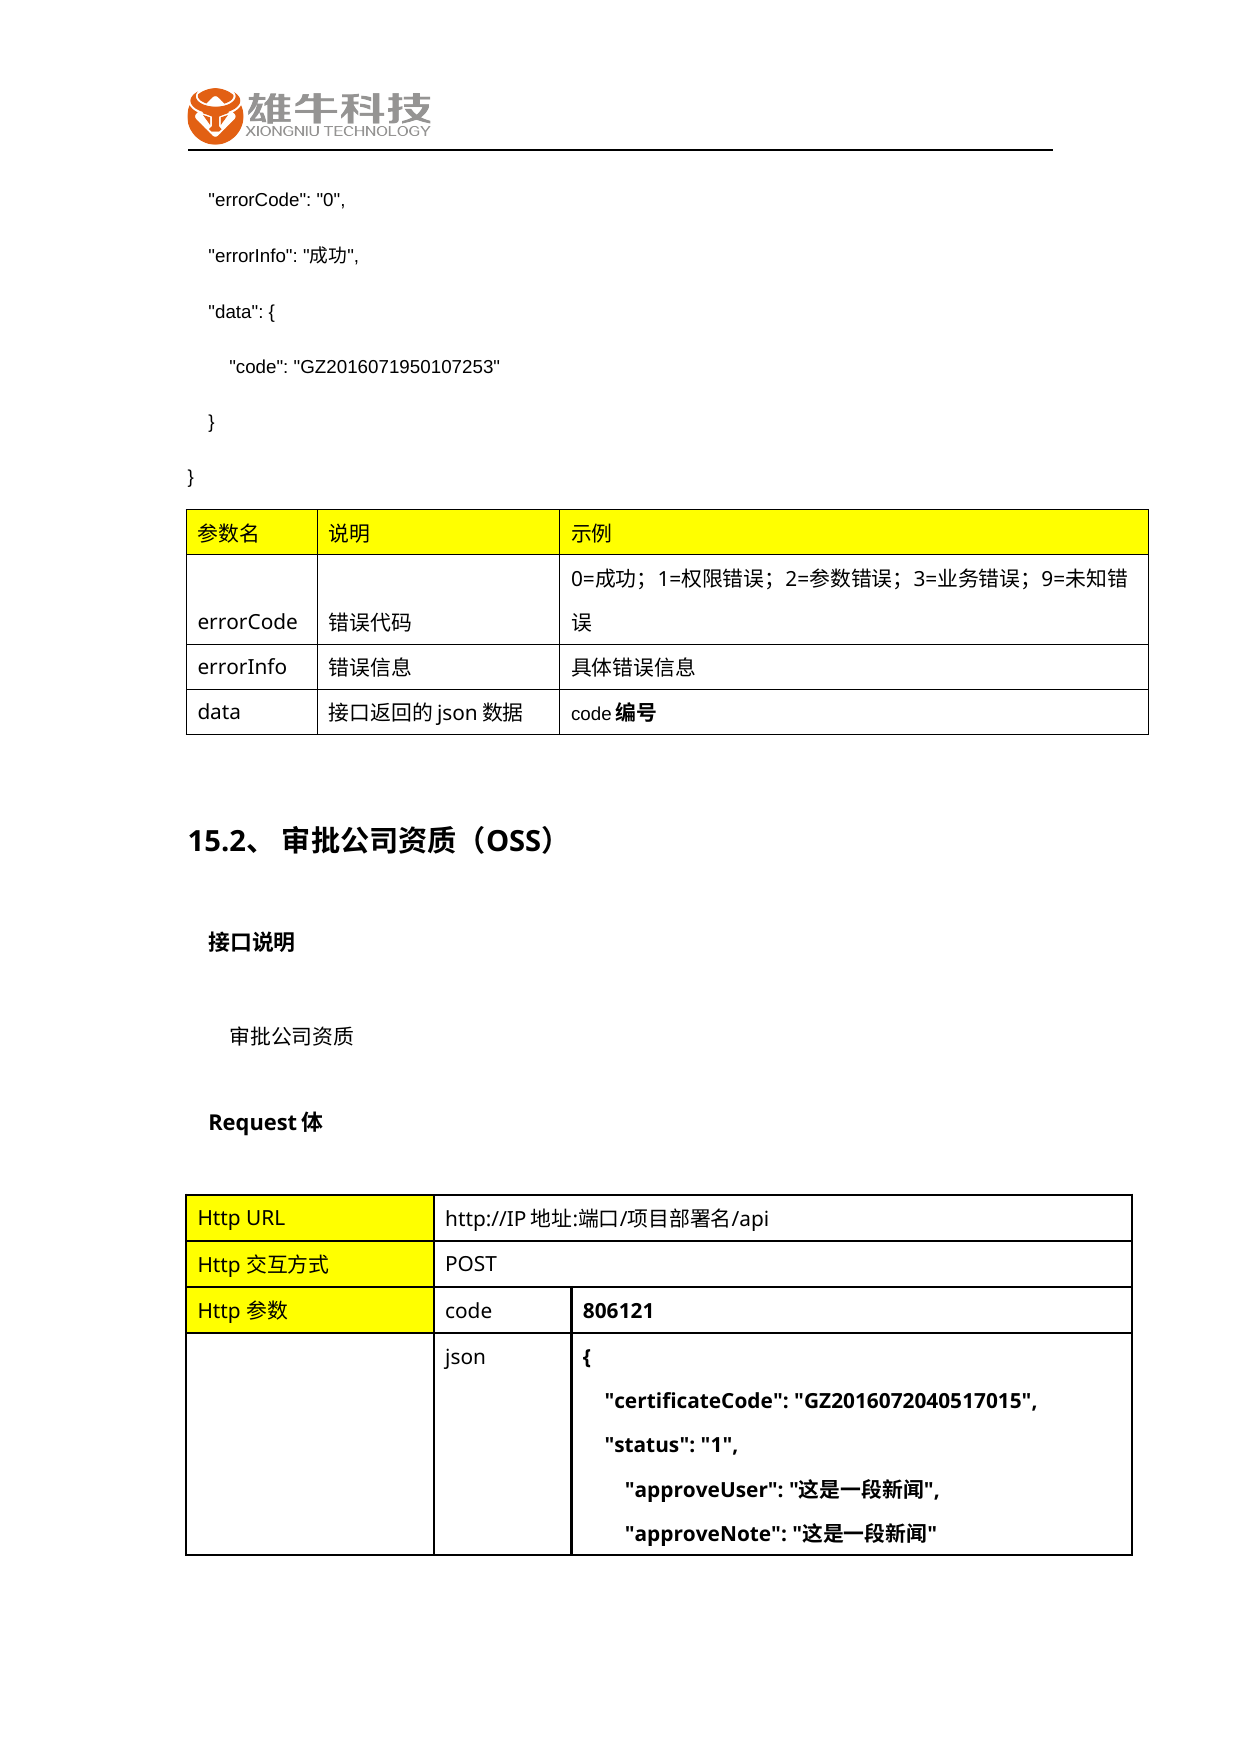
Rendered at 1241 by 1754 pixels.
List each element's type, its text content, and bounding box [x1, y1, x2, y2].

text "data": { [187, 290, 1053, 334]
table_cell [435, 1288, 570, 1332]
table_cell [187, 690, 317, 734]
text "errorCode": "0", [187, 178, 1053, 222]
subtitle 审批公司资质（OSS） [187, 817, 1053, 861]
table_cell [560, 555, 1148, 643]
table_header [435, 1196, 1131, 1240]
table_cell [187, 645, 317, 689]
text "errorInfo": "成功", [187, 232, 1053, 277]
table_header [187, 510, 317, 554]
text } [187, 400, 1053, 444]
picture [187, 88, 433, 147]
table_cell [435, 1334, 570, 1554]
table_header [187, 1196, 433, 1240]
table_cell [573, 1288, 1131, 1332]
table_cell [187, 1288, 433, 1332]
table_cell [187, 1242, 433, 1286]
text 审批公司资质 [187, 1013, 1053, 1057]
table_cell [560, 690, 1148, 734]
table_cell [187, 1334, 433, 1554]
subtitle Request体 [202, 1099, 1053, 1143]
text } [187, 454, 1053, 498]
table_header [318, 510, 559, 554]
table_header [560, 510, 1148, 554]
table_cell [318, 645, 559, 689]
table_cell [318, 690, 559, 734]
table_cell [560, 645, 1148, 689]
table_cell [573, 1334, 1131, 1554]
subtitle 接口说明 [202, 919, 1053, 963]
text "code": "GZ2016071950107253" [187, 345, 1053, 389]
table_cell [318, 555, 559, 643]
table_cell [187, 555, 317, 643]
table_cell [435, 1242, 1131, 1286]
